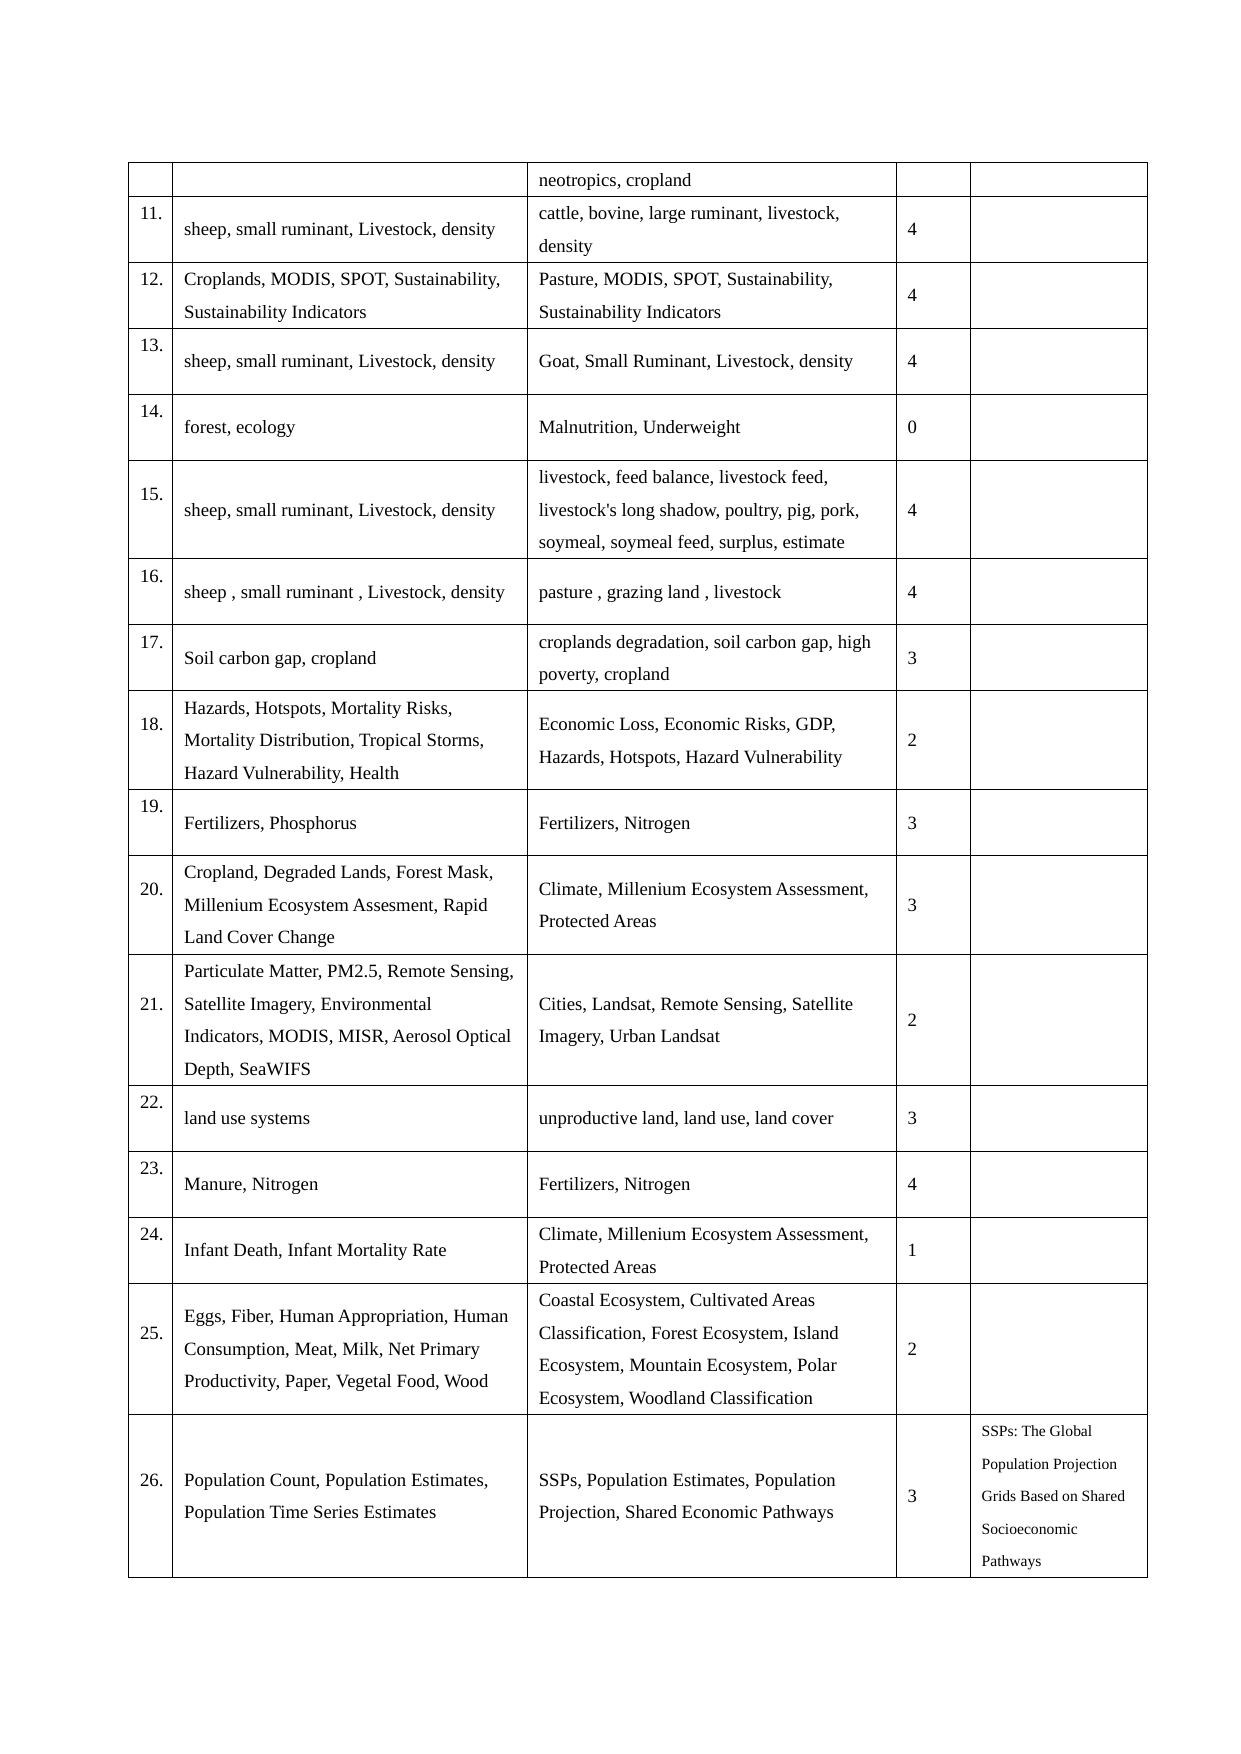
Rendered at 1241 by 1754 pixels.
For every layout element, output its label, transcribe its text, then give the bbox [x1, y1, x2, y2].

table_cell [971, 329, 1147, 394]
table_cell [129, 1284, 172, 1414]
table_cell sheep, small ruminant, Livestock, density [173, 461, 527, 558]
table_cell [971, 1284, 1147, 1414]
table_cell Particulate Matter, PM2.5, Remote Sensing, Satellite Imagery, Environmental Indicators, MODIS, MISR, Aerosol Optical Depth, SeaWIFS [173, 955, 527, 1084]
table_cell [129, 1086, 172, 1151]
table_cell Infant Death, Infant Mortality Rate [173, 1218, 527, 1283]
table_cell [129, 395, 172, 460]
table_cell Cities, Landsat, Remote Sensing, Satellite Imagery, Urban Landsat [528, 955, 896, 1084]
table_cell SSPs: The Global Population Projection Grids Based on Shared Socioeconomic Pathways [971, 1415, 1147, 1577]
table_cell [971, 263, 1147, 328]
table_cell Economic Loss, Economic Risks, GDP, Hazards, Hotspots, Hazard Vulnerability [528, 691, 896, 789]
table_cell 3 [897, 790, 970, 855]
table_cell 2 [897, 1284, 970, 1414]
table_cell [971, 955, 1147, 1084]
table_cell cattle, bovine, large ruminant, livestock, density [528, 197, 896, 262]
table_cell 3 [897, 856, 970, 953]
table_cell 3 [897, 1415, 970, 1577]
table_cell 4 [897, 461, 970, 558]
table_cell [971, 461, 1147, 558]
table_cell Malnutrition, Underweight [528, 395, 896, 460]
table_cell [129, 955, 172, 1084]
table_cell unproductive land, land use, land cover [528, 1086, 896, 1151]
table_cell sheep , small ruminant , Livestock, density [173, 559, 527, 624]
table_cell [971, 790, 1147, 855]
table_cell 2 [897, 955, 970, 1084]
table_cell [129, 790, 172, 855]
table_cell 4 [897, 263, 970, 328]
table_cell Manure, Nitrogen [173, 1152, 527, 1217]
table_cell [173, 197, 527, 262]
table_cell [173, 163, 527, 196]
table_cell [528, 163, 896, 196]
table_cell land use systems [173, 1086, 527, 1151]
table_cell Fertilizers, Nitrogen [528, 790, 896, 855]
table_cell [129, 263, 172, 328]
table_cell [971, 625, 1147, 690]
table_cell [129, 461, 172, 558]
table_cell [129, 691, 172, 789]
table_cell [129, 1415, 172, 1577]
table_cell SSPs, Population Estimates, Population Projection, Shared Economic Pathways [528, 1415, 896, 1577]
table_cell Cropland, Degraded Lands, Forest Mask, Millenium Ecosystem Assesment, Rapid Land Cover Change [173, 856, 527, 953]
table_cell [129, 329, 172, 394]
table_cell [129, 625, 172, 690]
table_cell Goat, Small Ruminant, Livestock, density [528, 329, 896, 394]
table_cell [971, 395, 1147, 460]
table_cell Fertilizers, Nitrogen [528, 1152, 896, 1217]
table_cell 3 [897, 625, 970, 690]
table_cell [129, 1218, 172, 1283]
table_cell Population Count, Population Estimates, Population Time Series Estimates [173, 1415, 527, 1577]
table_cell Hazards, Hotspots, Mortality Risks, Mortality Distribution, Tropical Storms, Hazard Vulnerability, Health [173, 691, 527, 789]
table_cell Croplands, MODIS, SPOT, Sustainability, Sustainability Indicators [173, 263, 527, 328]
table_cell Fertilizers, Phosphorus [173, 790, 527, 855]
table_cell 3 [897, 1086, 970, 1151]
table_cell [971, 1152, 1147, 1217]
table_cell [971, 1218, 1147, 1283]
table_cell [129, 856, 172, 953]
table_cell 4 [897, 163, 970, 196]
table_cell 4 [897, 197, 970, 262]
table_cell [129, 1152, 172, 1217]
table_cell 4 [897, 329, 970, 394]
table_cell Soil carbon gap, cropland [173, 625, 527, 690]
table_cell 0 [897, 395, 970, 460]
table_cell sheep, small ruminant, Livestock, density [173, 329, 527, 394]
table_cell Climate, Millenium Ecosystem Assessment, Protected Areas [528, 856, 896, 953]
table_cell Climate, Millenium Ecosystem Assessment, Protected Areas [528, 1218, 896, 1283]
table_cell 4 [897, 559, 970, 624]
table_cell [971, 691, 1147, 789]
table_cell [129, 163, 172, 196]
table_cell Coastal Ecosystem, Cultivated Areas Classification, Forest Ecosystem, Island Ecosystem, Mountain Ecosystem, Polar Ecosystem, Woodland Classification [528, 1284, 896, 1414]
table_cell pasture , grazing land , livestock [528, 559, 896, 624]
table_cell 2 [897, 691, 970, 789]
table_cell [971, 163, 1147, 196]
table_cell [971, 559, 1147, 624]
table_cell livestock, feed balance, livestock feed, livestock's long shadow, poultry, pig, pork, soymeal, soymeal feed, surplus, estimate [528, 461, 896, 558]
table_cell forest, ecology [173, 395, 527, 460]
table_cell 1 [897, 1218, 970, 1283]
table_cell [129, 559, 172, 624]
table_cell [971, 1086, 1147, 1151]
table_cell [129, 197, 172, 262]
table_cell [971, 197, 1147, 262]
table_cell [971, 856, 1147, 953]
table_cell Eggs, Fiber, Human Appropriation, Human Consumption, Meat, Milk, Net Primary Productivity, Paper, Vegetal Food, Wood [173, 1284, 527, 1414]
table_cell 4 [897, 1152, 970, 1217]
table_cell croplands degradation, soil carbon gap, high poverty, cropland [528, 625, 896, 690]
table_cell Pasture, MODIS, SPOT, Sustainability, Sustainability Indicators [528, 263, 896, 328]
